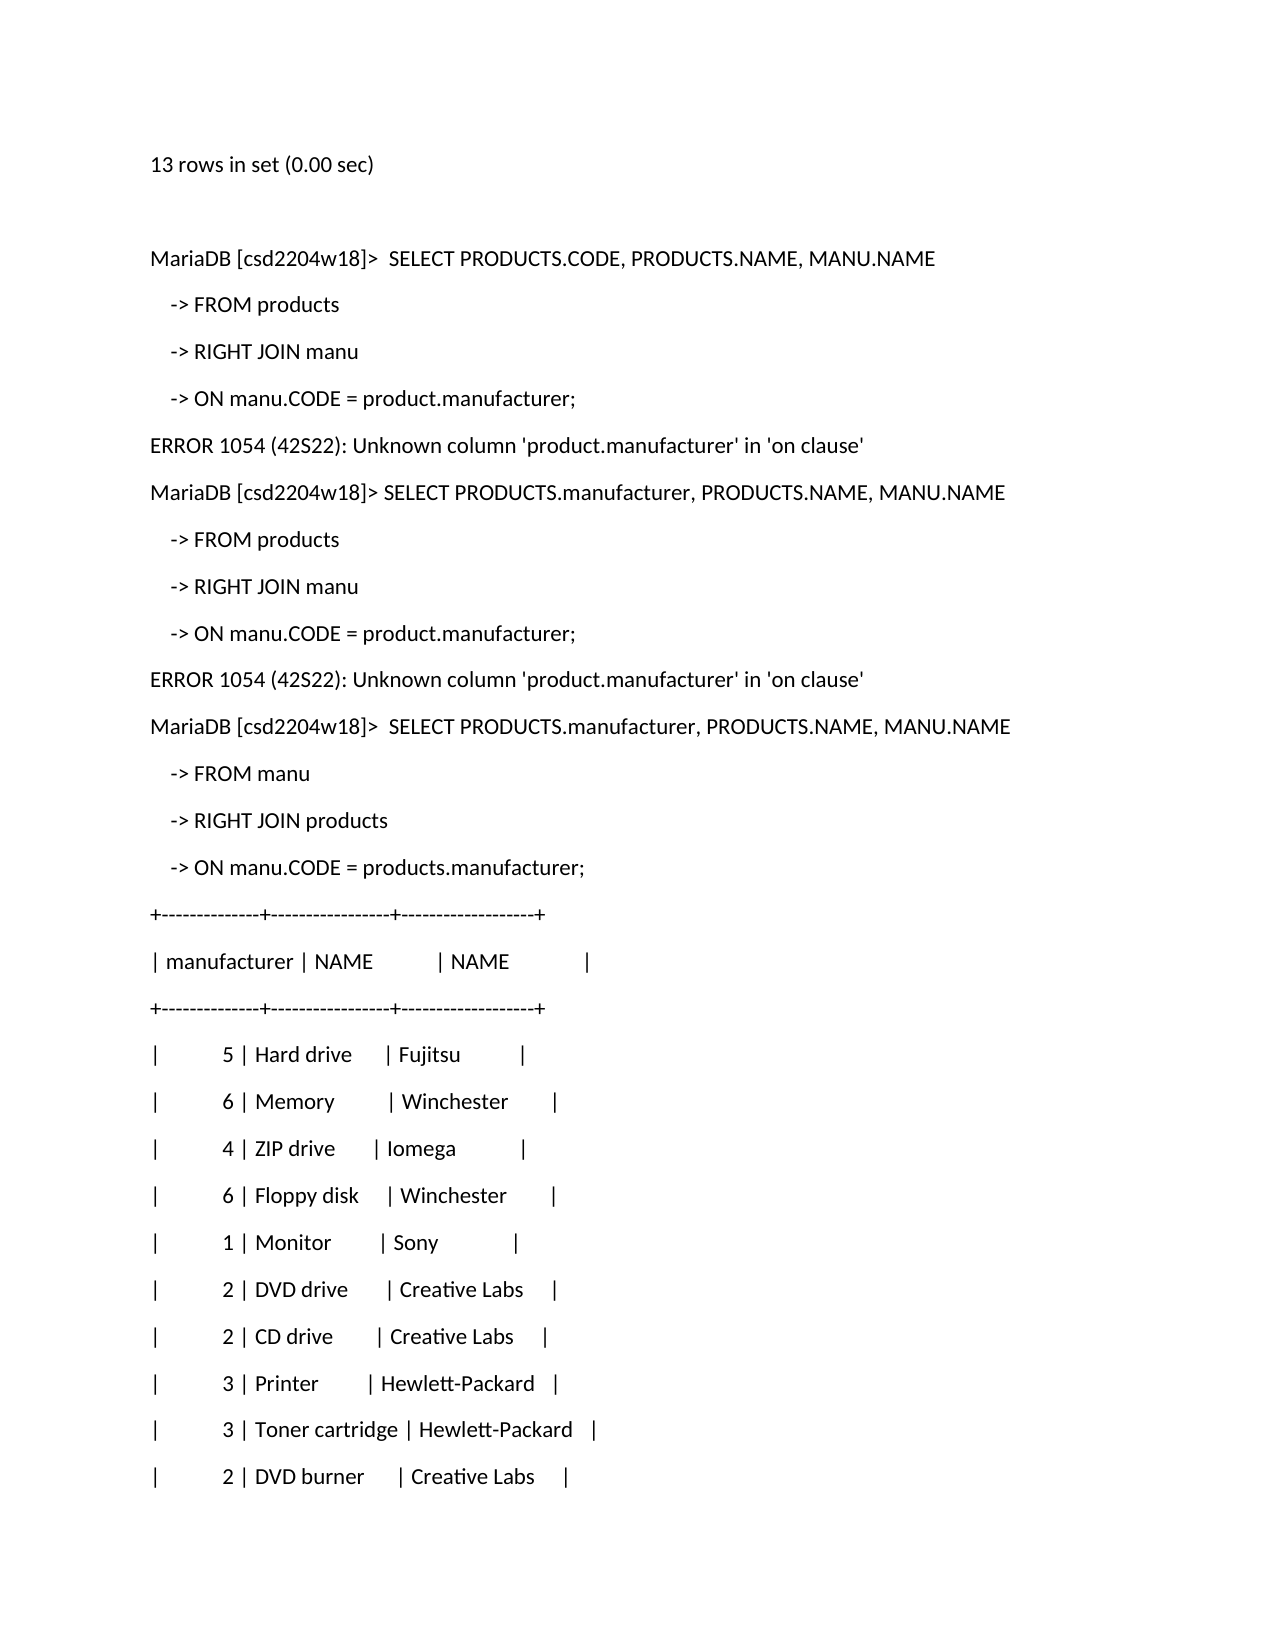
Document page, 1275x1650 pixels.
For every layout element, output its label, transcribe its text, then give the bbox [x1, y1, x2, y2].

text | 5 | Hard drive | Fujitsu | [150, 1041, 1125, 1069]
text -> FROM products [150, 291, 1125, 319]
text -> FROM products [150, 525, 1125, 553]
text +--------------+-----------------+-------------------+ [150, 994, 1125, 1022]
text | 2 | DVD drive | Creative Labs | [150, 1275, 1125, 1303]
text MariaDB [csd2204w18]> SELECT PRODUCTS.manufacturer, PRODUCTS.NAME, MANU.NAME [150, 478, 1125, 506]
text | manufacturer | NAME | NAME | [150, 947, 1125, 975]
text -> RIGHT JOIN manu [150, 572, 1125, 600]
text -> ON manu.CODE = product.manufacturer; [150, 619, 1125, 647]
text ERROR 1054 (42S22): Unknown column 'product.manufacturer' in 'on clause' [150, 431, 1125, 459]
text | 2 | DVD burner | Creative Labs | [150, 1462, 1125, 1491]
text | 1 | Monitor | Sony | [150, 1228, 1125, 1256]
text -> FROM manu [150, 759, 1125, 787]
text | 6 | Memory | Winchester | [150, 1087, 1125, 1116]
text | 3 | Printer | Hewlett-Packard | [150, 1369, 1125, 1397]
text -> ON manu.CODE = products.manufacturer; [150, 853, 1125, 881]
text ERROR 1054 (42S22): Unknown column 'product.manufacturer' in 'on clause' [150, 666, 1125, 694]
text -> RIGHT JOIN products [150, 806, 1125, 834]
text -> RIGHT JOIN manu [150, 337, 1125, 366]
text | 4 | ZIP drive | Iomega | [150, 1134, 1125, 1162]
text -> ON manu.CODE = product.manufacturer; [150, 384, 1125, 412]
text 13 rows in set (0.00 sec) [150, 150, 1125, 178]
text +--------------+-----------------+-------------------+ [150, 900, 1125, 928]
text MariaDB [csd2204w18]> SELECT PRODUCTS.CODE, PRODUCTS.NAME, MANU.NAME [150, 244, 1125, 272]
text | 6 | Floppy disk | Winchester | [150, 1181, 1125, 1209]
text | 3 | Toner cartridge | Hewlett-Packard | [150, 1416, 1125, 1444]
text MariaDB [csd2204w18]> SELECT PRODUCTS.manufacturer, PRODUCTS.NAME, MANU.NAME [150, 712, 1125, 741]
text | 2 | CD drive | Creative Labs | [150, 1322, 1125, 1350]
